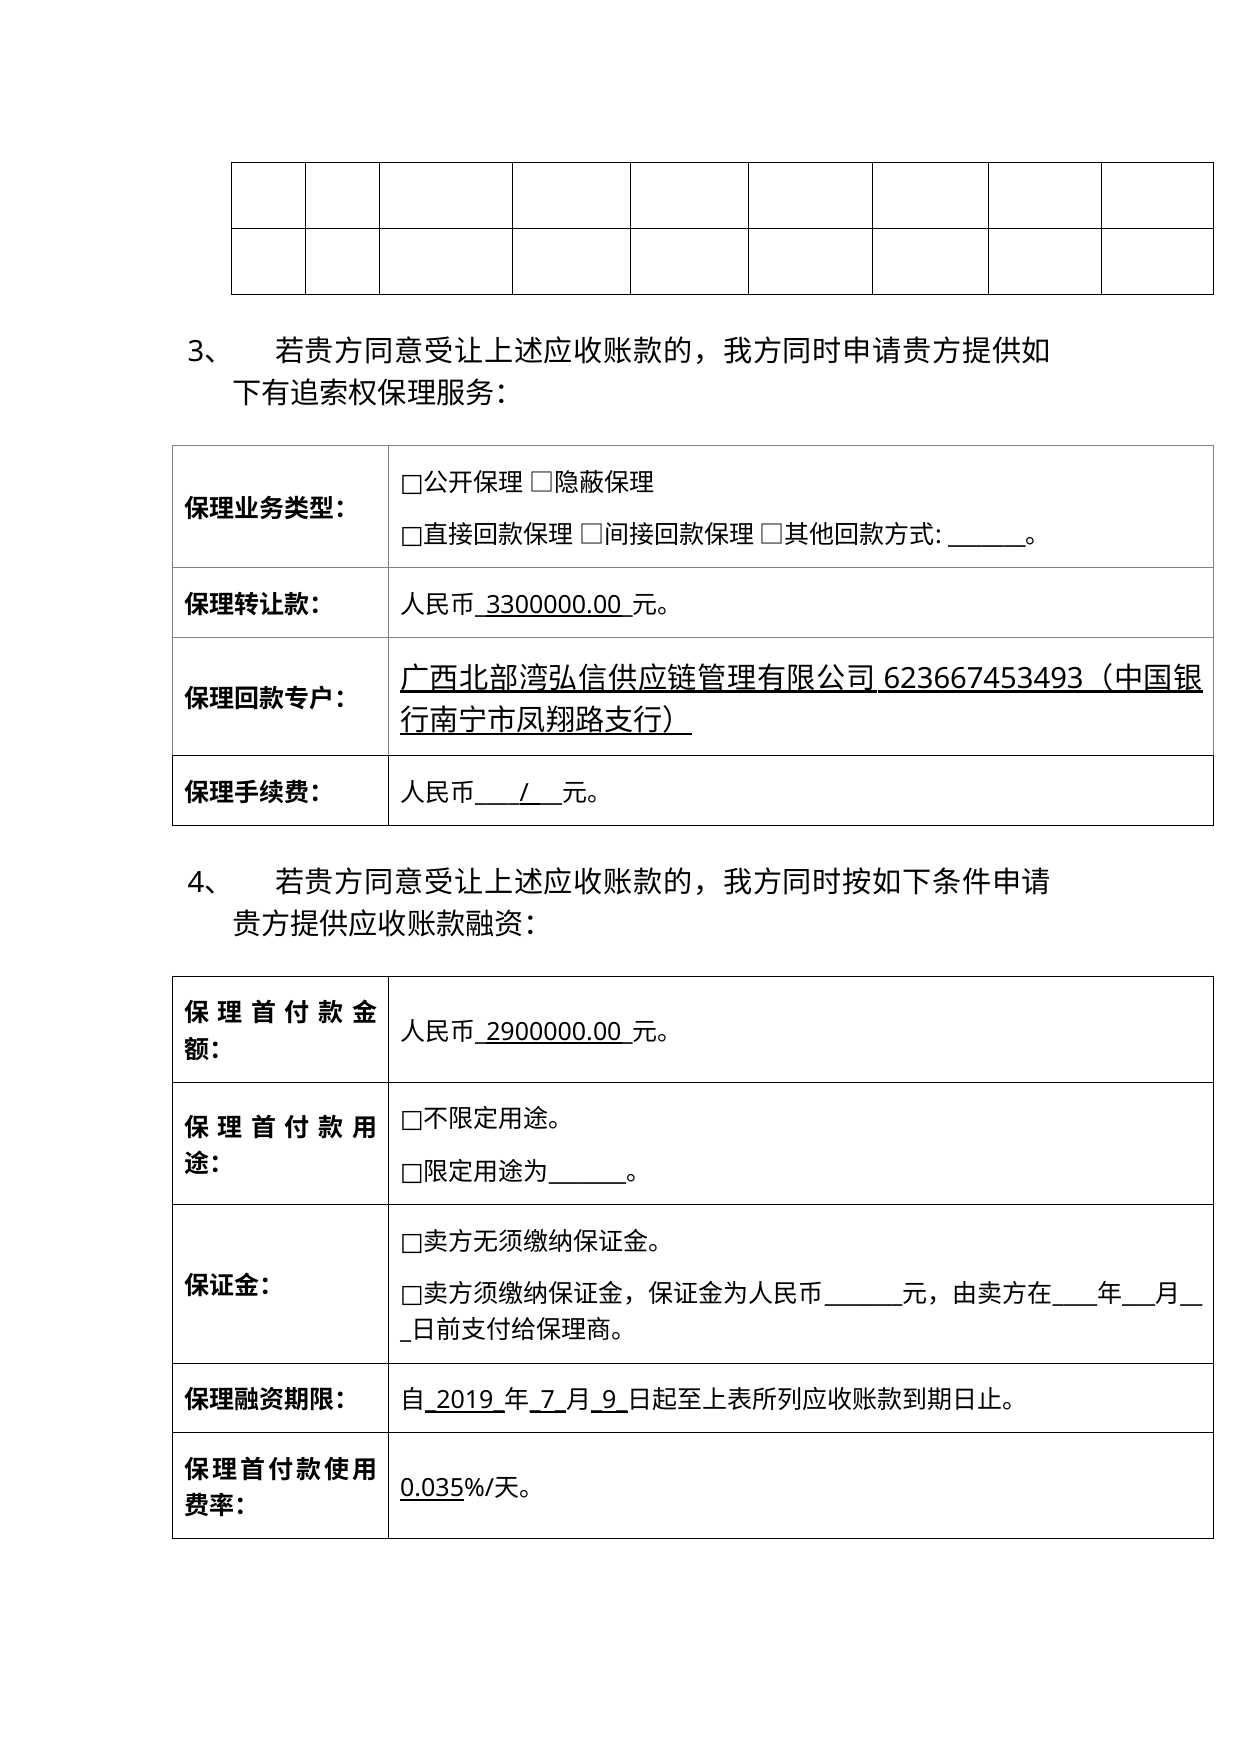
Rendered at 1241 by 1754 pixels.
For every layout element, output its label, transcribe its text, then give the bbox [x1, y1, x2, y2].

table_cell 保理首付款使用费率： [173, 1433, 388, 1538]
table_cell [306, 229, 379, 294]
table_cell [1102, 163, 1213, 228]
table_cell 自_2019_年_7_月_9_日起至上表所列应收账款到期日止。 [389, 1364, 1213, 1432]
table_cell [306, 163, 379, 228]
table_cell [873, 229, 988, 294]
table_cell [989, 229, 1101, 294]
table_cell 保理回款专户： [173, 638, 388, 755]
table_cell [631, 229, 748, 294]
table_cell 保理转让款： [173, 568, 388, 637]
table_cell 人民币____/___元。 [389, 756, 1213, 825]
table_cell [232, 163, 305, 228]
subtitle 若贵方同意受让上述应收账款的，我方同时按如下条件申请贵方提供应收账款融资： [187, 858, 1053, 943]
table_cell [380, 229, 512, 294]
table_cell [380, 163, 512, 228]
table_header 保理业务类型： [173, 446, 388, 567]
table_header □公开保理 □隐蔽保理 □直接回款保理 □间接回款保理 □其他回款方式: _______。 [389, 446, 1213, 567]
table_cell 保证金： [173, 1205, 388, 1362]
table_cell [513, 229, 630, 294]
subtitle 若贵方同意受让上述应收账款的，我方同时申请贵方提供如下有追索权保理服务： [187, 328, 1053, 412]
table_cell □卖方无须缴纳保证金。 □卖方须缴纳保证金，保证金为人民币_______元，由卖方在____年___月___日前支付给保理商。 [389, 1205, 1213, 1362]
table_header 保理首付款金额： [173, 977, 388, 1082]
table_cell [749, 229, 872, 294]
table_cell [513, 163, 630, 228]
table_cell [1102, 229, 1213, 294]
table_cell 保理首付款用途： [173, 1083, 388, 1204]
table_cell 保理融资期限： [173, 1364, 388, 1432]
table_cell 保理手续费： [173, 756, 388, 825]
table_cell [631, 163, 748, 228]
table_cell [749, 163, 872, 228]
table_cell [873, 163, 988, 228]
table_cell [232, 229, 305, 294]
table_header 人民币_2900000.00_元。 [389, 977, 1213, 1082]
table_cell [989, 163, 1101, 228]
table_cell 0.035%/天。 [389, 1433, 1213, 1538]
table_cell 广西北部湾弘信供应链管理有限公司623667453493（中国银行南宁市凤翔路支行） [389, 638, 1213, 755]
table_cell □不限定用途。 □限定用途为_______。 [389, 1083, 1213, 1204]
table_cell 人民币_3300000.00_元。 [389, 568, 1213, 637]
